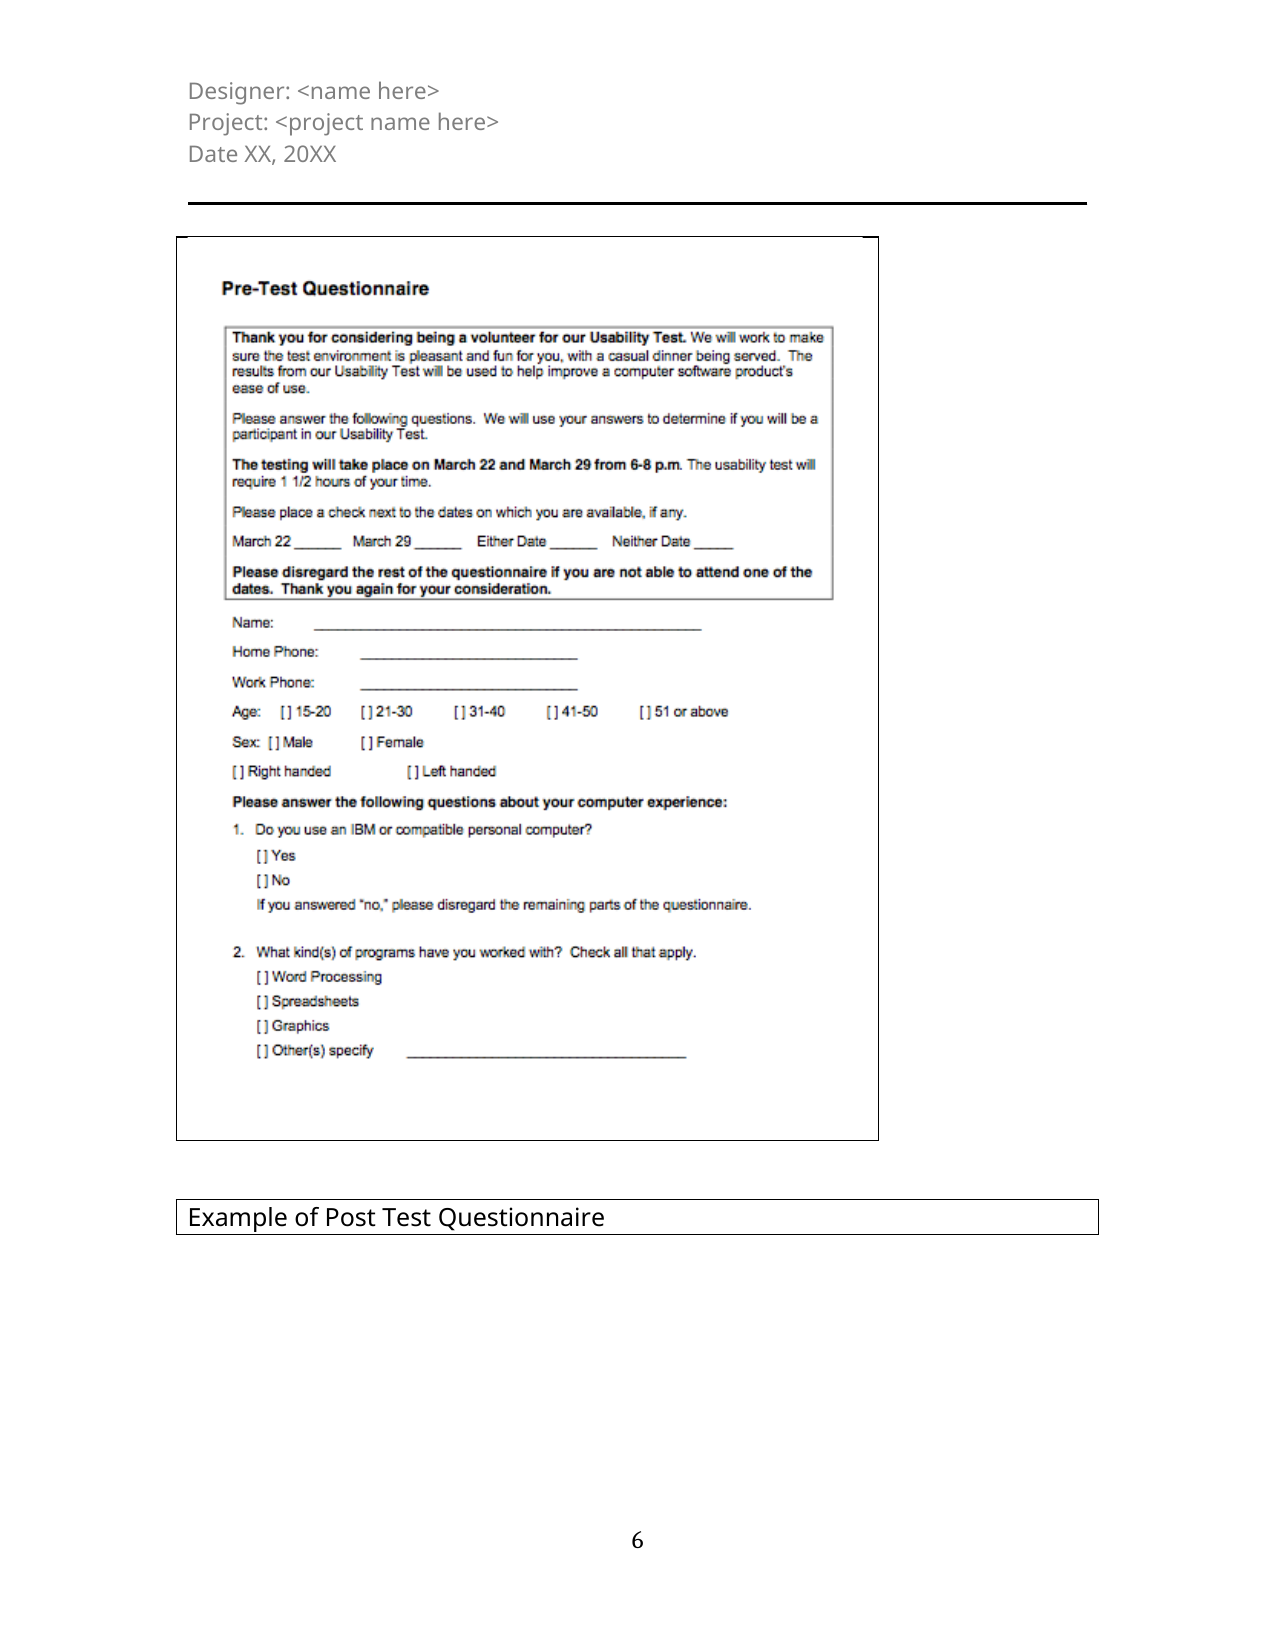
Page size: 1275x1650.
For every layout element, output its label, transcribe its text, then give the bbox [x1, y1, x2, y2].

table_header Example of Post Test Questionnaire [177, 1200, 1098, 1234]
picture [187, 237, 863, 1120]
table_cell [177, 238, 878, 1140]
